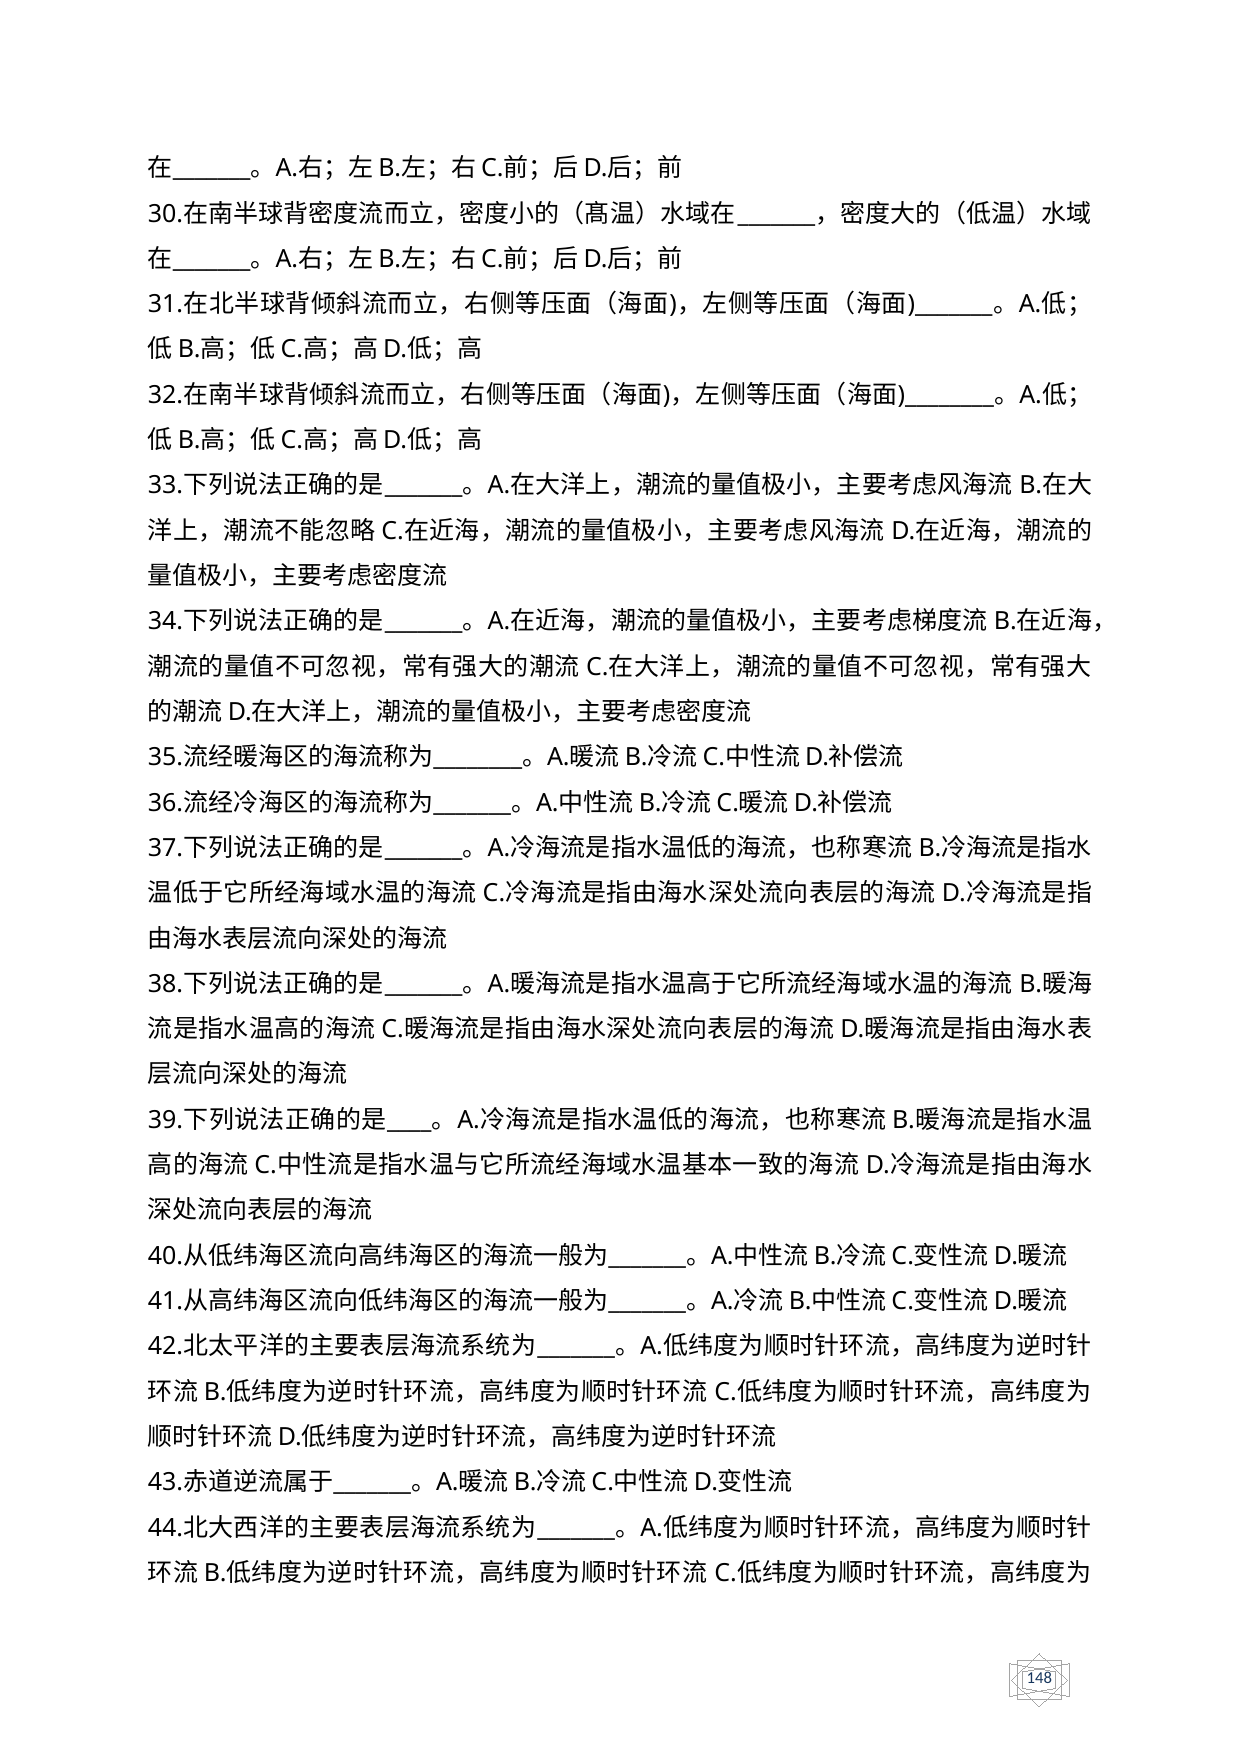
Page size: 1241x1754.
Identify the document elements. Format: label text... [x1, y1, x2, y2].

text 37.下列说法正确的是_______。A.冷海流是指水温低的海流，也称寒流B.冷海流是指水温低于它所经海域水温的海流C.冷海流是指由海水深处流向表层的海流D.冷海流是指由海水表层流向深处的海流 [148, 827, 1092, 954]
text 36.流经冷海区的海流称为_______。A.中性流B.冷流C.暖流D.补偿流 [148, 782, 1092, 818]
text 35.流经暖海区的海流称为________。A.暖流B.冷流C.中性流D.补偿流 [148, 737, 1092, 773]
text 40.从低纬海区流向高纬海区的海流一般为_______。A.中性流B.冷流C.变性流D.暖流 [148, 1235, 1092, 1271]
text 33.下列说法正确的是_______。A.在大洋上，潮流的量值极小，主要考虑风海流B.在大洋上，潮流不能忽略C.在近海，潮流的量值极小，主要考虑风海流D.在近海，潮流的量值极小，主要考虑密度流 [148, 465, 1092, 592]
text 39.下列说法正确的是____。A.冷海流是指水温低的海流，也称寒流B.暖海流是指水温高的海流C.中性流是指水温与它所流经海域水温基本一致的海流D.冷海流是指由海水深处流向表层的海流 [148, 1099, 1092, 1226]
text 32.在南半球背倾斜流而立，右侧等压面（海面)，左侧等压面（海面)________。A.低；低B.高；低C.高；高D.低；高 [148, 374, 1092, 456]
text 43.赤道逆流属于_______。A.暖流B.冷流C.中性流D.变性流 [148, 1462, 1092, 1498]
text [148, 148, 1092, 184]
text 31.在北半球背倾斜流而立，右侧等压面（海面)，左侧等压面（海面)_______。A.低；低B.高；低C.高；高D.低；高 [148, 284, 1092, 365]
text 38.下列说法正确的是_______。A.暖海流是指水温高于它所流经海域水温的海流B.暖海流是指水温高的海流C.暖海流是指由海水深处流向表层的海流D.暖海流是指由海水表层流向深处的海流 [148, 963, 1092, 1090]
text 34.下列说法正确的是_______。A.在近海，潮流的量值极小，主要考虑梯度流B.在近海，潮流的量值不可忽视，常有强大的潮流C.在大洋上，潮流的量值不可忽视，常有强大的潮流D.在大洋上，潮流的量值极小，主要考虑密度流 [148, 601, 1092, 728]
text 42.北太平洋的主要表层海流系统为_______。A.低纬度为顺时针环流，高纬度为逆时针环流B.低纬度为逆时针环流，高纬度为顺时针环流C.低纬度为顺时针环流，高纬度为顺时针环流D.低纬度为逆时针环流，高纬度为逆时针环流 [148, 1326, 1092, 1453]
text 41.从高纬海区流向低纬海区的海流一般为_______。A.冷流B.中性流C.变性流D.暖流 [148, 1281, 1092, 1317]
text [148, 1507, 1092, 1589]
text 30.在南半球背密度流而立，密度小的（髙温）水域在_______，密度大的（低温）水域在_______。A.右；左B.左；右C.前；后D.后；前 [148, 193, 1092, 274]
